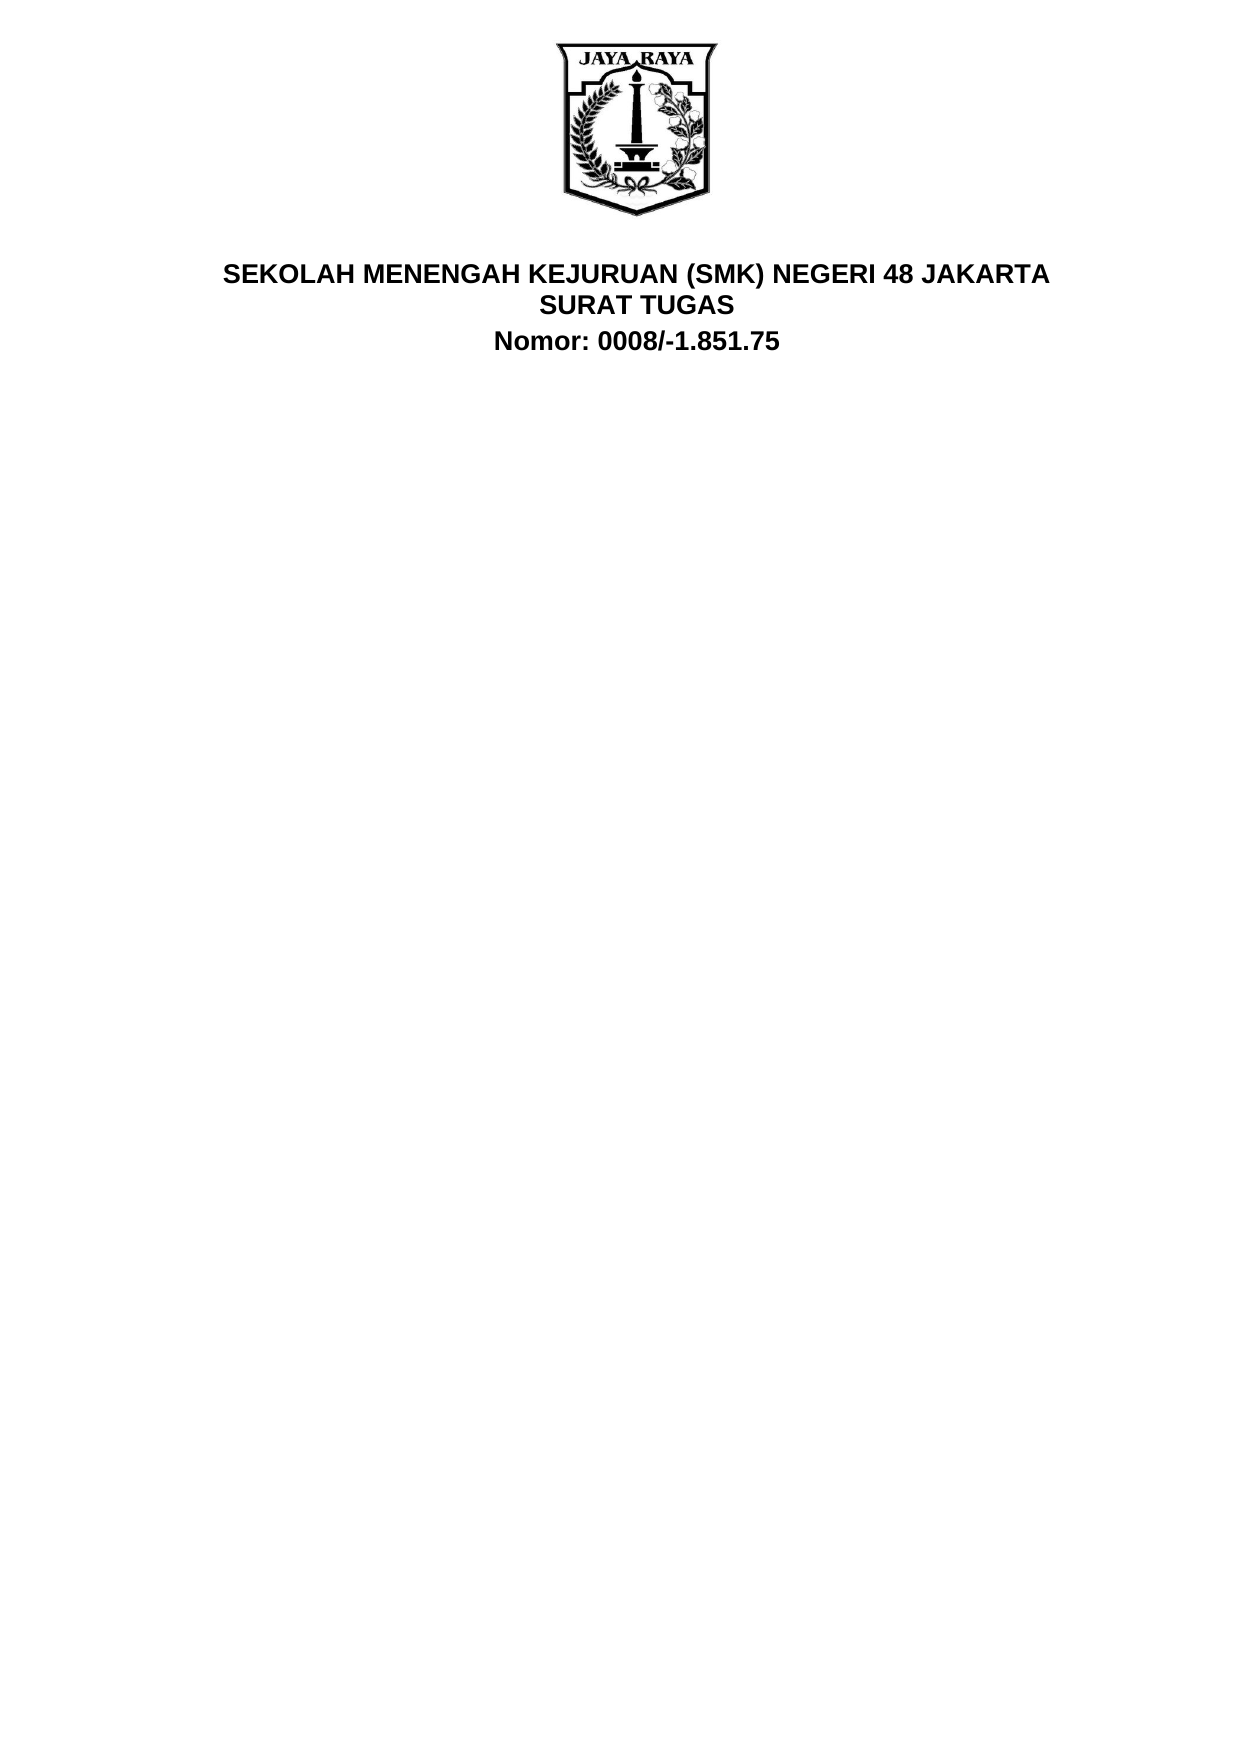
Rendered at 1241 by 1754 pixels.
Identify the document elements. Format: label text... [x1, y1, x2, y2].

text SURAT TUGAS [120, 289, 1123, 321]
text Nomor: 0008/-1.851.75 [150, 325, 1123, 357]
text SEKOLAH MENENGAH KEJURUAN (SMK) NEGERI 48 JAKARTA [150, 258, 1123, 289]
picture [542, 36, 731, 224]
